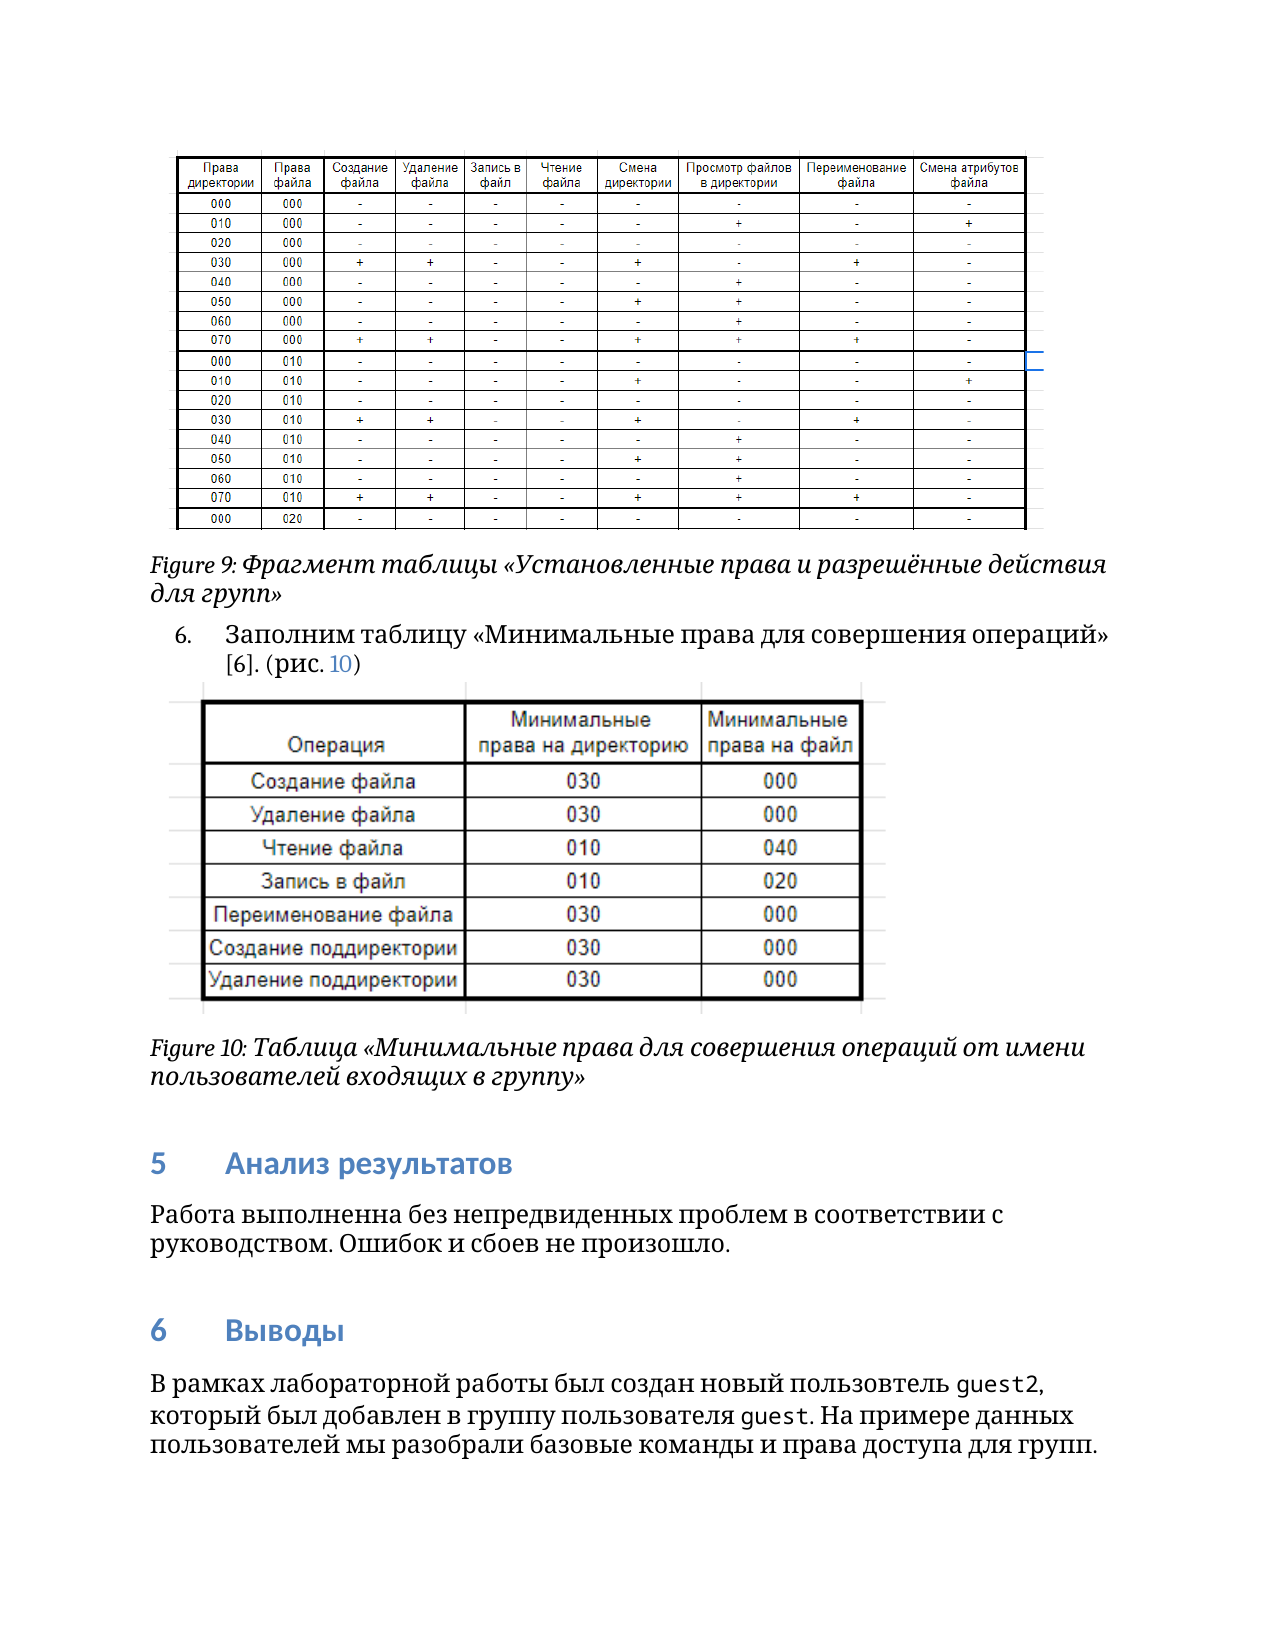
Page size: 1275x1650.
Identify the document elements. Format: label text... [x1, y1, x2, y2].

picture [168, 150, 1044, 530]
text Figure 10: Таблица «Минимальные права для совершения операций от имени пользователей входящих в группу» [150, 1034, 1125, 1092]
subtitle 5 Анализ результатов [150, 1142, 1125, 1183]
list Заполним таблицу «Минимальные права для совершения операций» [6]. (рис. 10) [175, 621, 1125, 678]
picture [168, 682, 886, 1014]
subtitle 6 Выводы [150, 1309, 1125, 1349]
text В рамках лабораторной работы был создан новый пользовтель guest2, который был добавлен в группу пользователя guest. На примере данных пользователей мы разобрали базовые команды и права доступа для групп. [150, 1368, 1125, 1459]
text Работа выполненна без непредвиденных проблем в соответствии с руководством. Ошибок и сбоев не произошло. [150, 1201, 1125, 1259]
text Figure 9: Фрагмент таблицы «Установленные права и разрешённые действия для групп» [150, 551, 1125, 608]
